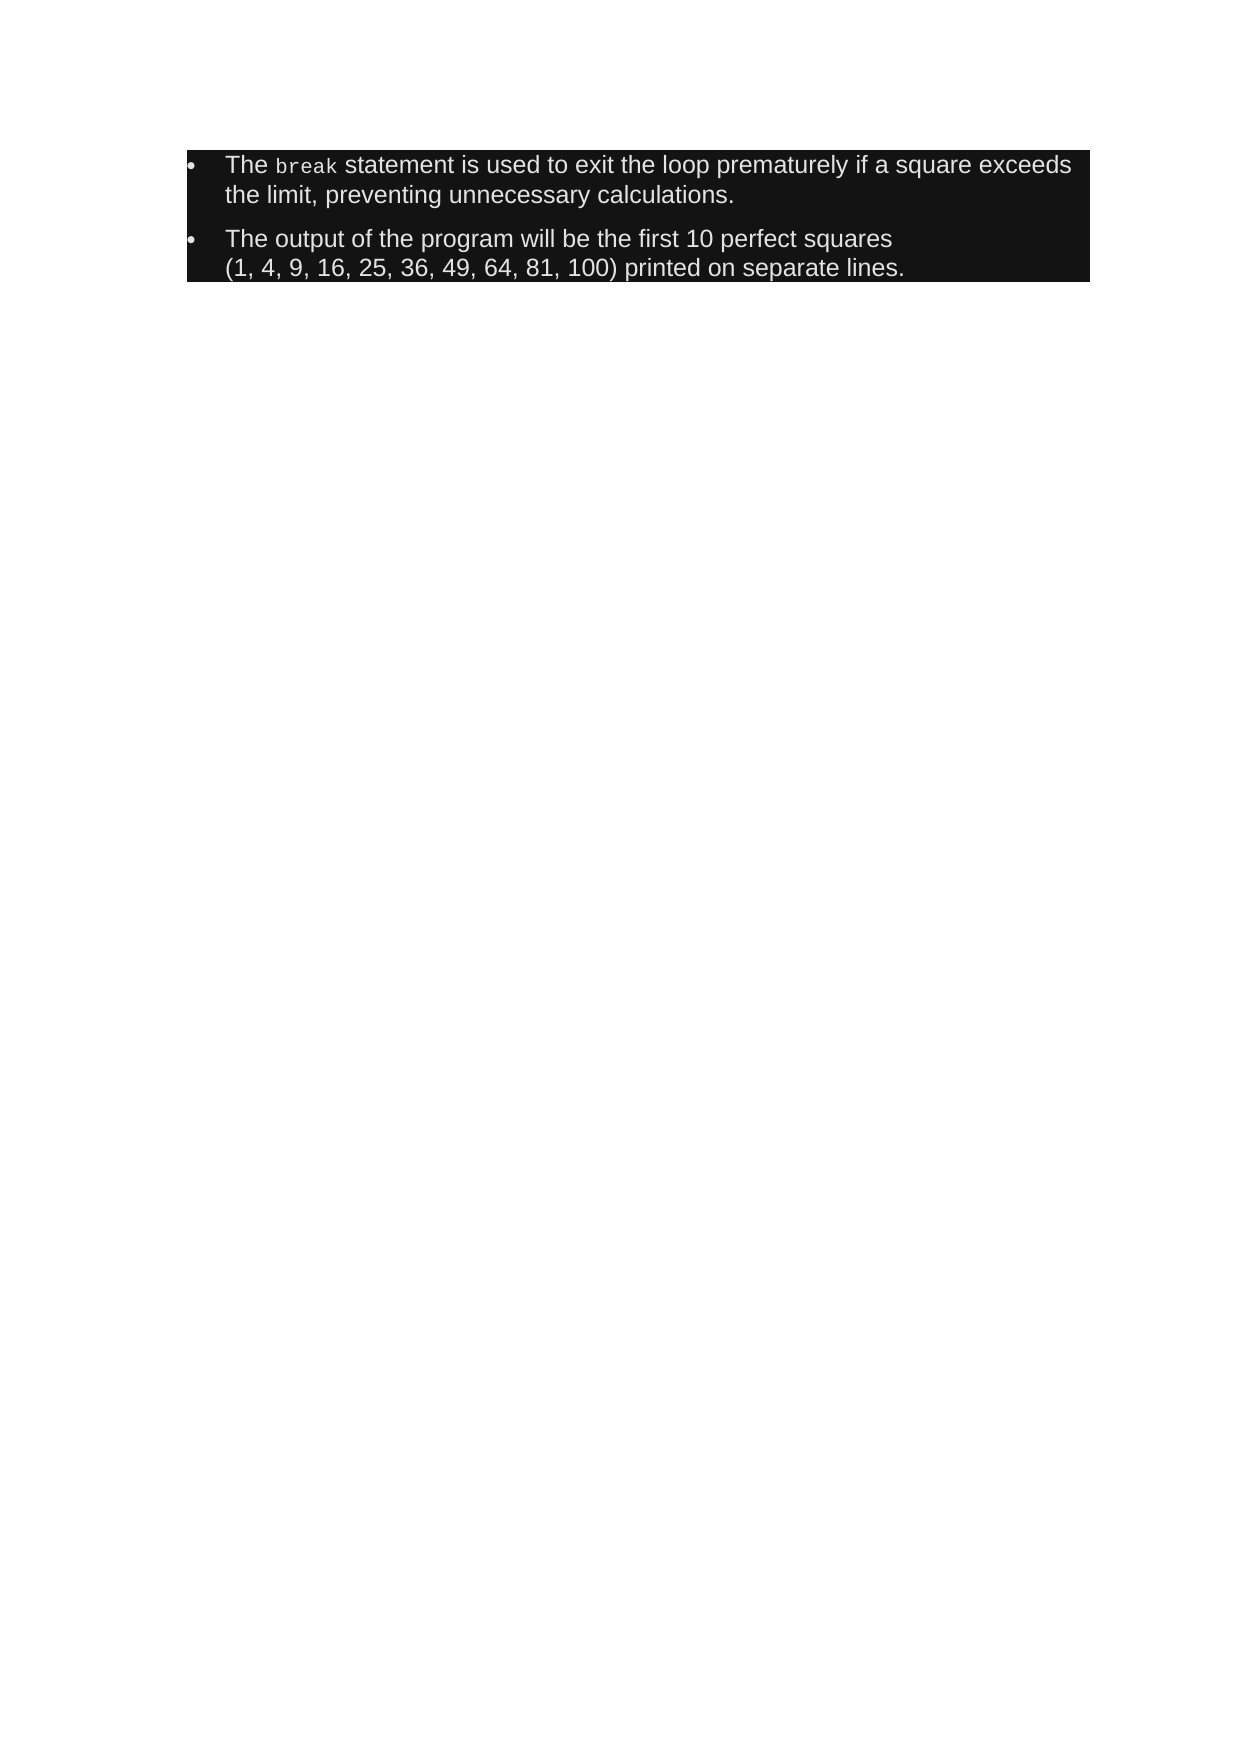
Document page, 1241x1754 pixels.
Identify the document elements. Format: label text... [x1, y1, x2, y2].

list The break statement is used to exit the loop prematurely if a square exceeds the limit, preventing unnecessary calculations. [187, 150, 1090, 208]
list The output of the program will be the first 10 perfect squares (1, 4, 9, 16, 25, 36, 49, 64, 81, 100) printed on separate lines. [187, 224, 1090, 282]
